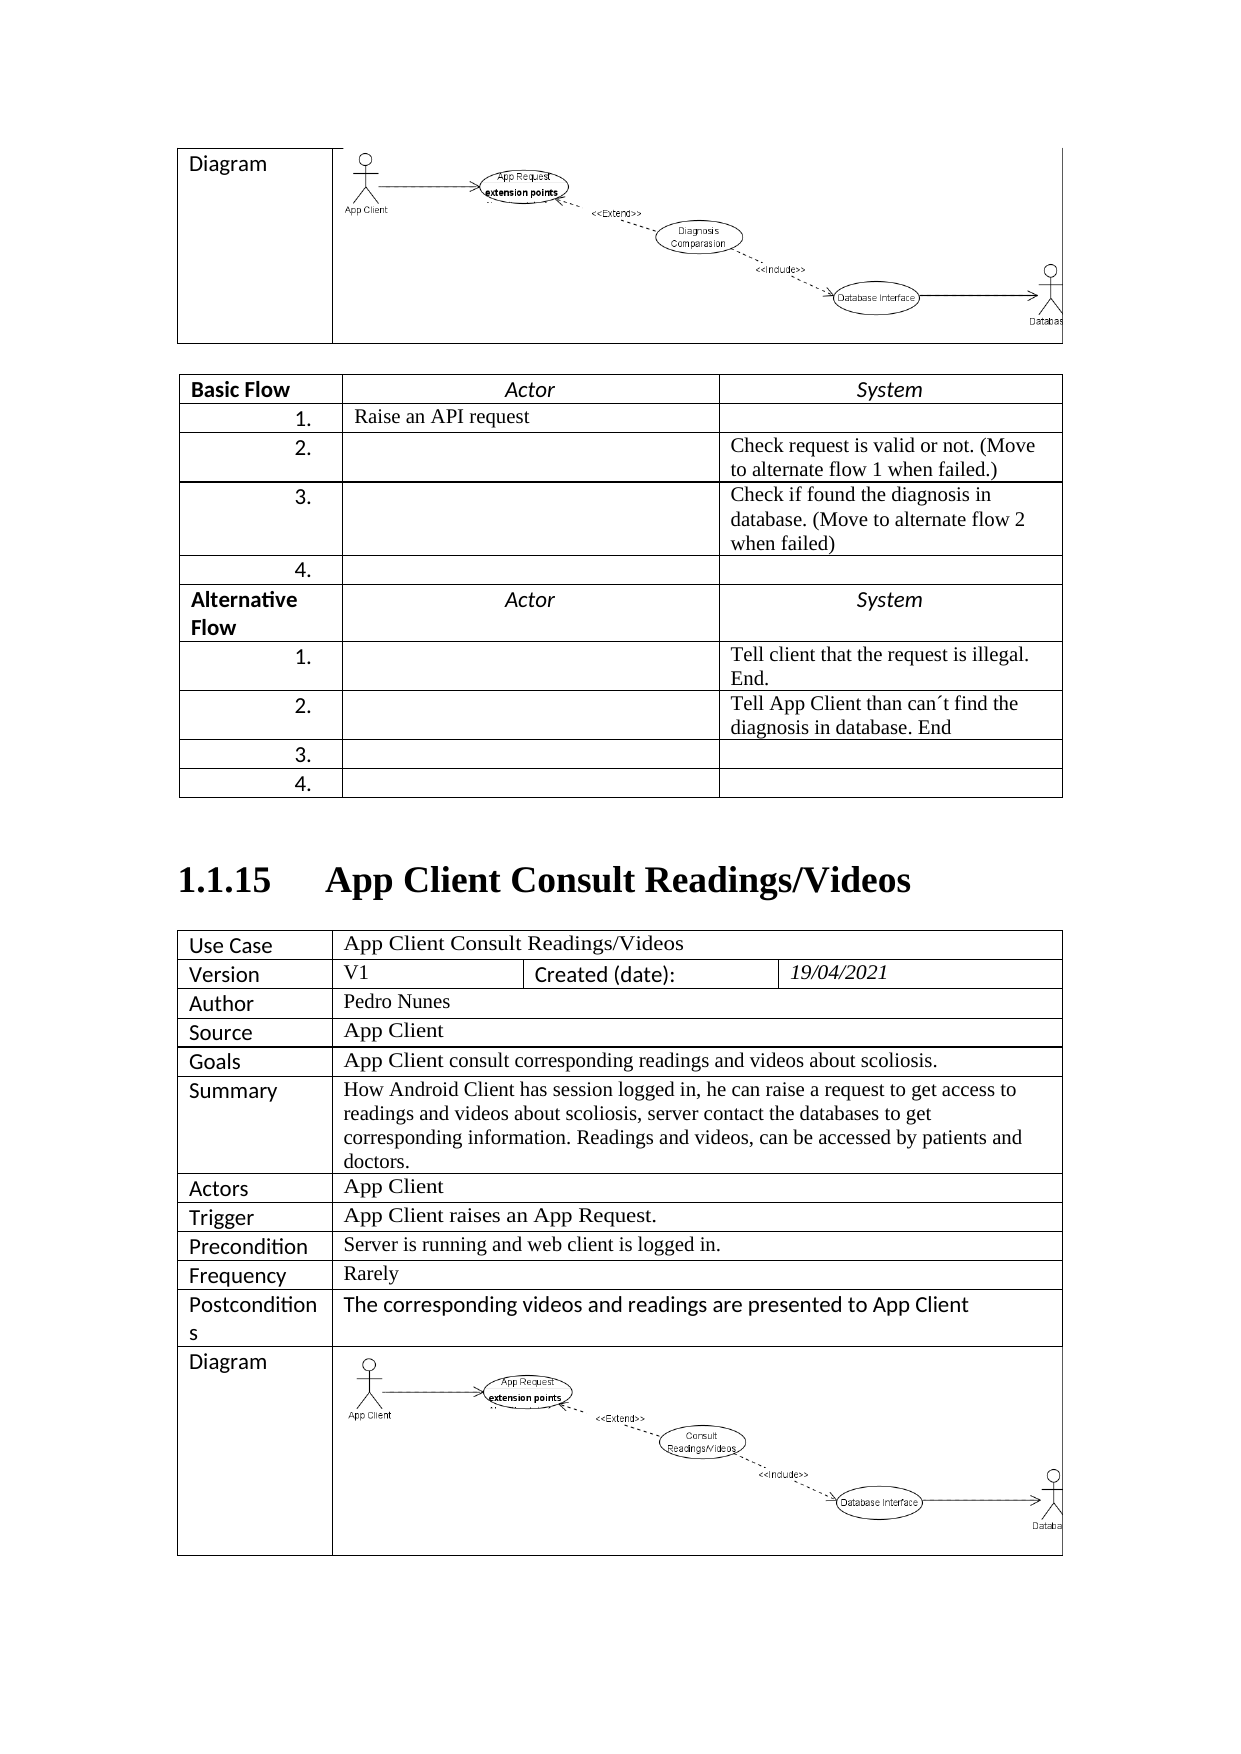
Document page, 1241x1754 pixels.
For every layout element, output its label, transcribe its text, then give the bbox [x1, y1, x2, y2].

table_cell Alternative Flow [180, 585, 342, 641]
table_cell Rarely [333, 1261, 1062, 1289]
table_cell [343, 642, 719, 690]
table_cell Postconditions [178, 1290, 332, 1346]
table_cell [343, 556, 719, 584]
table_cell V1 [333, 960, 523, 988]
picture [343, 1347, 1063, 1555]
table_cell 19/04/2021 [779, 960, 1062, 988]
table_cell Source [178, 1019, 332, 1046]
table_cell [720, 404, 1062, 432]
table_cell [720, 556, 1062, 584]
table_cell [343, 740, 719, 768]
table_cell [180, 483, 342, 554]
table_cell Summary [178, 1077, 332, 1173]
table_cell The corresponding videos and readings are presented to App Client [333, 1290, 1062, 1346]
table_cell [343, 433, 719, 481]
table_cell Author [178, 989, 332, 1017]
subtitle App Client Consult Readings/Videos [177, 858, 1063, 901]
table_header Use Case [178, 931, 332, 959]
table_cell Check request is valid or not. (Move to alternate flow 1 when failed.) [720, 433, 1062, 481]
table_cell Actors [178, 1174, 332, 1202]
table_cell App Client consult corresponding readings and videos about scoliosis. [333, 1048, 1062, 1076]
table_cell App Client raises an App Request. [333, 1203, 1062, 1231]
table_cell [333, 1347, 343, 1555]
table_cell [180, 433, 342, 481]
table_cell Actor [343, 585, 719, 641]
table_cell [180, 740, 342, 768]
table_cell [180, 769, 342, 797]
table_cell Tell client that the request is illegal. End. [720, 642, 1062, 690]
table_cell How Android Client has session logged in, he can raise a request to get access to readings and videos about scoliosis, server contact the databases to get corresponding information. Readings and videos, can be accessed by patients and doctors. [333, 1077, 1062, 1173]
table_header Actor [343, 375, 719, 403]
table_cell Server is running and web client is logged in. [333, 1232, 1062, 1260]
table_cell [180, 691, 342, 739]
table_cell [180, 404, 342, 432]
table_cell Version [178, 960, 332, 988]
table_header System [720, 375, 1062, 403]
table_cell App Client [333, 1174, 1062, 1202]
table_header Basic Flow [180, 375, 342, 403]
table_cell [333, 149, 343, 342]
table_cell Frequency [178, 1261, 332, 1289]
table_cell Diagram [178, 1347, 332, 1555]
table_header App Client Consult Readings/Videos [333, 931, 1062, 959]
table_cell Goals [178, 1048, 332, 1076]
table_cell [343, 483, 719, 554]
table_cell App Client [333, 1019, 1062, 1046]
table_cell [720, 769, 1062, 797]
picture [343, 148, 1063, 343]
table_cell Tell App Client than can´t find the diagnosis in database. End [720, 691, 1062, 739]
table_cell Raise an API request [343, 404, 719, 432]
table_cell [180, 556, 342, 584]
table_cell Diagram [178, 149, 332, 342]
table_cell Precondition [178, 1232, 332, 1260]
table_cell Trigger [178, 1203, 332, 1231]
table_cell Check if found the diagnosis in database. (Move to alternate flow 2 when failed) [720, 483, 1062, 554]
table_cell System [720, 585, 1062, 641]
table_cell Pedro Nunes [333, 989, 1062, 1017]
table_cell [343, 769, 719, 797]
table_cell [343, 691, 719, 739]
table_cell [180, 642, 342, 690]
table_cell [720, 740, 1062, 768]
table_cell Created (date): [524, 960, 778, 988]
